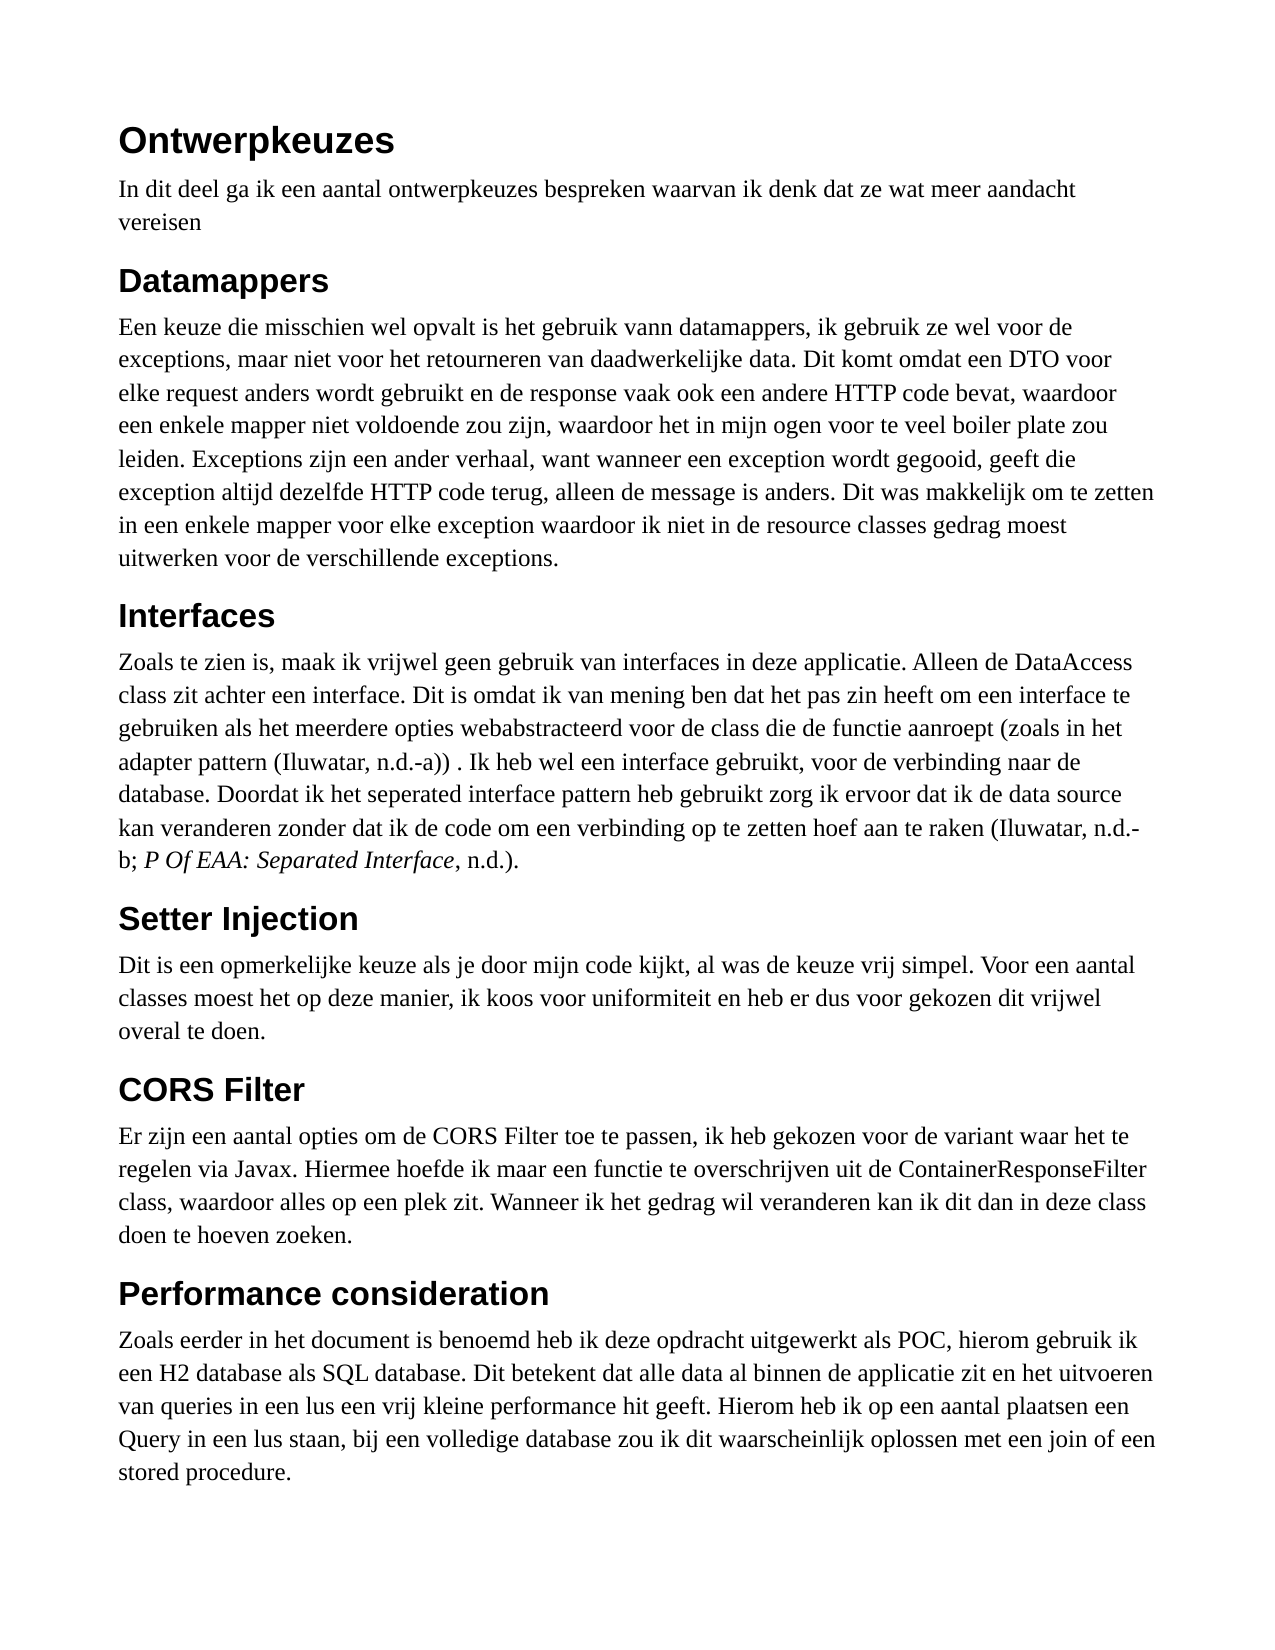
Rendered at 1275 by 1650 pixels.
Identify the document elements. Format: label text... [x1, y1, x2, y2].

text Een keuze die misschien wel opvalt is het gebruik vann datamappers, ik gebruik ze wel voor de exceptions, maar niet voor het retourneren van daadwerkelijke data. Dit komt omdat een DTO voor elke request anders wordt gebruikt en de response vaak ook een andere HTTP code bevat, waardoor een enkele mapper niet voldoende zou zijn, waardoor het in mijn ogen voor te veel boiler plate zou leiden. Exceptions zijn een ander verhaal, want wanneer een exception wordt gegooid, geeft die exception altijd dezelfde HTTP code terug, alleen de message is anders. Dit was makkelijk om te zetten in een enkele mapper voor elke exception waardoor ik niet in de resource classes gedrag moest uitwerken voor de verschillende exceptions. [118, 312, 1157, 571]
text Er zijn een aantal opties om de CORS Filter toe te passen, ik heb gekozen voor de variant waar het te regelen via Javax. Hiermee hoefde ik maar een functie te overschrijven uit de ContainerResponseFilter class, waardoor alles op een plek zit. Wanneer ik het gedrag wil veranderen kan ik dit dan in deze class doen te hoeven zoeken. [118, 1121, 1157, 1249]
subtitle Performance consideration [118, 1274, 1157, 1313]
text Zoals eerder in het document is benoemd heb ik deze opdracht uitgewerkt als POC, hierom gebruik ik een H2 database als SQL database. Dit betekent dat alle data al binnen de applicatie zit en het uitvoeren van queries in een lus een vrij kleine performance hit geeft. Hierom heb ik op een aantal plaatsen een Query in een lus staan, bij een volledige database zou ik dit waarscheinlijk oplossen met een join of een stored procedure. [118, 1325, 1157, 1486]
text In dit deel ga ik een aantal ontwerpkeuzes bespreken waarvan ik denk dat ze wat meer aandacht vereisen [118, 174, 1157, 236]
subtitle CORS Filter [118, 1070, 1157, 1109]
text Zoals te zien is, maak ik vrijwel geen gebruik van interfaces in deze applicatie. Alleen de DataAccess class zit achter een interface. Dit is omdat ik van mening ben dat het pas zin heeft om een interface te gebruiken als het meerdere opties webabstracteerd voor de class die de functie aanroept (zoals in het adapter pattern (Iluwatar, n.d.-a)) . Ik heb wel een interface gebruikt, voor de verbinding naar de database. Doordat ik het seperated interface pattern heb gebruikt zorg ik ervoor dat ik de data source kan veranderen zonder dat ik de code om een verbinding op te zetten hoef aan te raken (Iluwatar, n.d.-b; P Of EAA: Separated Interface, n.d.). [118, 647, 1157, 874]
subtitle Interfaces [118, 597, 1157, 635]
subtitle Setter Injection [118, 899, 1157, 938]
subtitle Ontwerpkeuzes [118, 118, 1157, 161]
subtitle Datamappers [118, 261, 1157, 299]
text Dit is een opmerkelijke keuze als je door mijn code kijkt, al was de keuze vrij simpel. Voor een aantal classes moest het op deze manier, ik koos voor uniformiteit en heb er dus voor gekozen dit vrijwel overal te doen. [118, 950, 1157, 1045]
